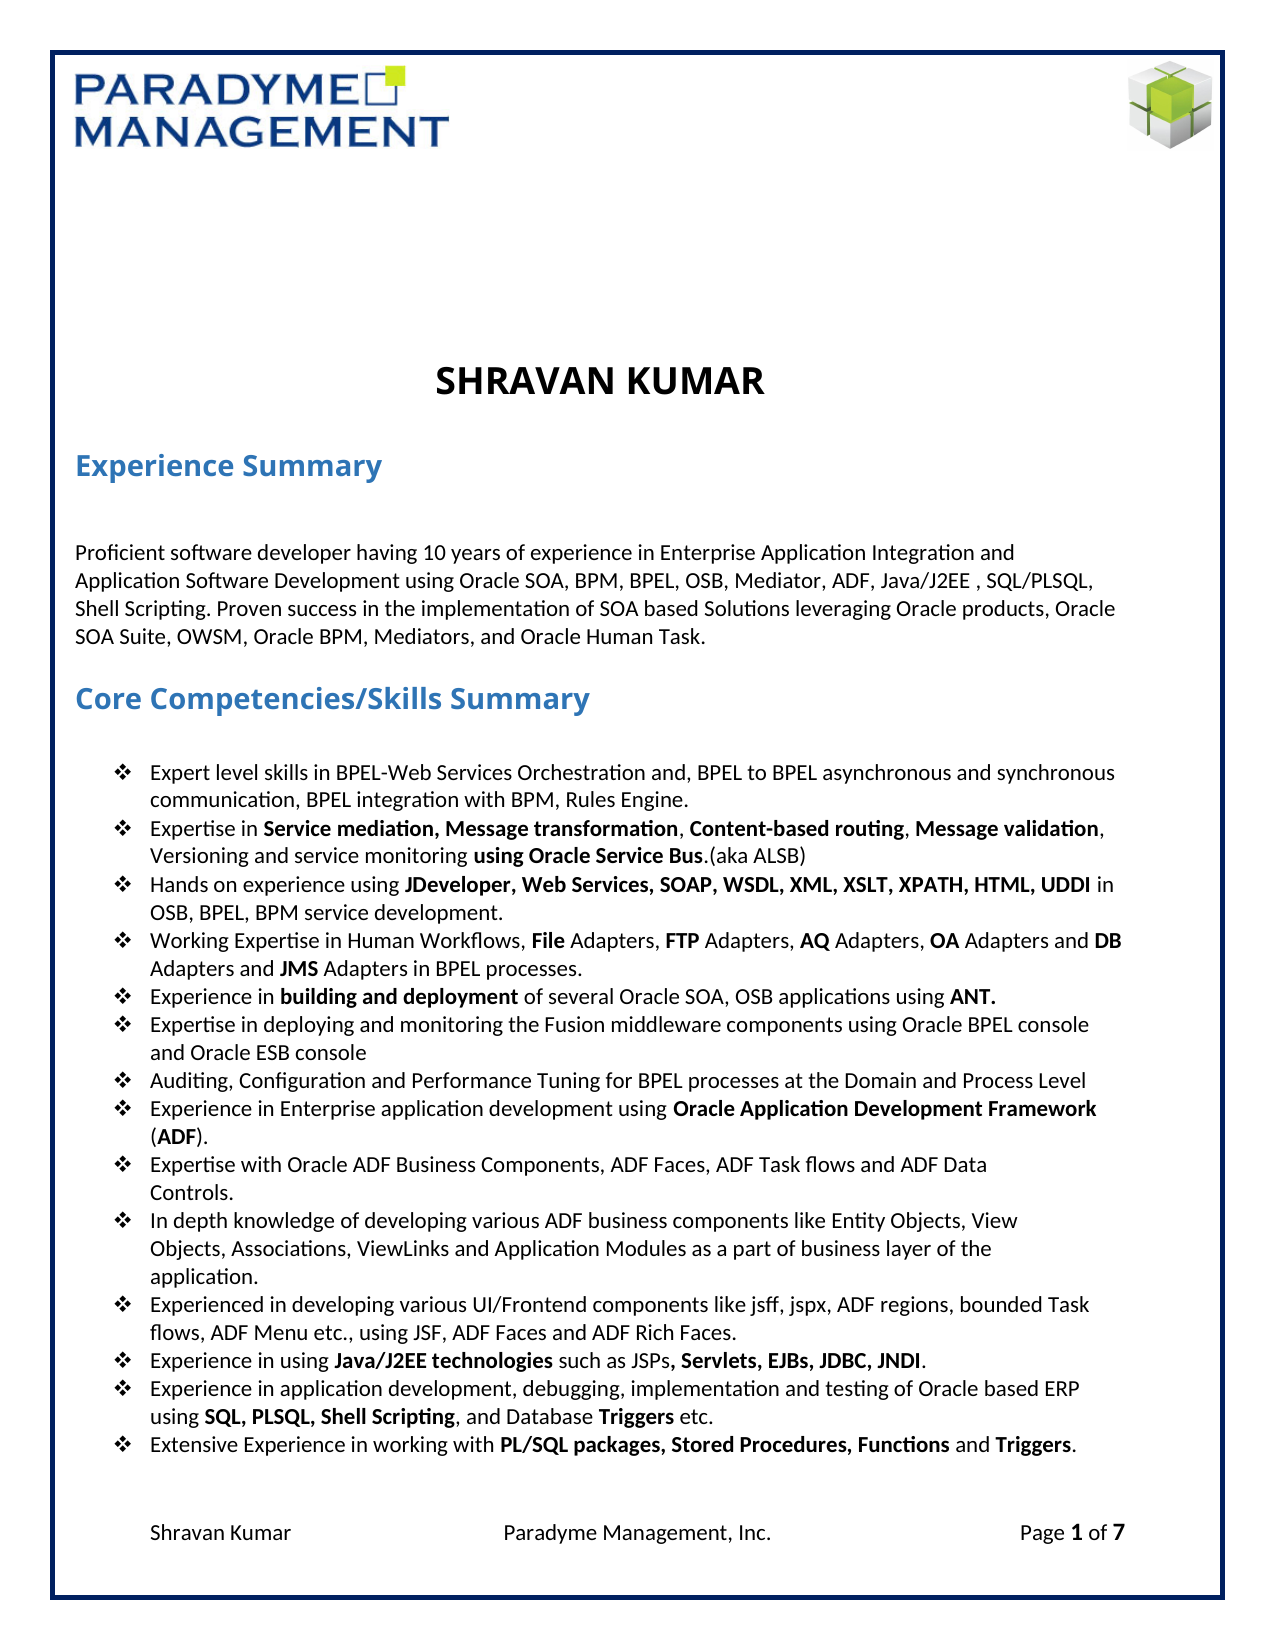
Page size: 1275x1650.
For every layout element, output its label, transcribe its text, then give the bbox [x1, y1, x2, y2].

subtitle Expert level skills in BPEL-Web Services Orchestration and, BPEL to BPEL asynchronous and synchronous communication, BPEL integration with BPM, Rules Engine. [112, 758, 1125, 814]
list Experience in building and deployment of several Oracle SOA, OSB applications using ANT. [112, 982, 1125, 1010]
list In depth knowledge of developing various ADF business components like Entity Objects, View [112, 1206, 1125, 1234]
list Experience in using Java/J2EE technologies such as JSPs, Servlets, EJBs, JDBC, JNDI. [112, 1346, 1125, 1374]
list Auditing, Configuration and Performance Tuning for BPEL processes at the Domain and Process Level [112, 1066, 1125, 1094]
list Expertise in deploying and monitoring the Fusion middleware components using Oracle BPEL console and Oracle ESB console [112, 1010, 1125, 1066]
text SHRAVAN KUMAR [75, 354, 1125, 406]
list Working Expertise in Human Workflows, File Adapters, FTP Adapters, AQ Adapters, OA Adapters and DB Adapters and JMS Adapters in BPEL processes. [112, 926, 1125, 982]
list Experienced in developing various UI/Frontend components like jsff, jspx, ADF regions, bounded Task flows, ADF Menu etc., using JSF, ADF Faces and ADF Rich Faces. [112, 1290, 1125, 1346]
list Extensive Experience in working with PL/SQL packages, Stored Procedures, Functions and Triggers. [112, 1430, 1125, 1458]
list Experience in application development, debugging, implementation and testing of Oracle based ERP using SQL, PLSQL, Shell Scripting, and Database Triggers etc. [112, 1374, 1125, 1430]
subtitle Proficient software developer having 10 years of experience in Enterprise Application Integration and Application Software Development using Oracle SOA, BPM, BPEL, OSB, Mediator, ADF, Java/J2EE , SQL/PLSQL, Shell Scripting. Proven success in the implementation of SOA based Solutions leveraging Oracle products, Oracle SOA Suite, OWSM, Oracle BPM, Mediators, and Oracle Human Task. [75, 538, 1125, 650]
picture [73, 65, 450, 149]
list Hands on experience using JDeveloper, Web Services, SOAP, WSDL, XML, XSLT, XPATH, HTML, UDDI in OSB, BPEL, BPM service development. [112, 870, 1125, 926]
subtitle Experience Summary [75, 445, 1125, 485]
text Objects, Associations, ViewLinks and Application Modules as a part of business layer of the [150, 1234, 1125, 1262]
text Core Competencies/Skills Summary [75, 678, 1125, 718]
picture [1126, 59, 1214, 151]
text application. [150, 1262, 1125, 1290]
list Expertise with Oracle ADF Business Components, ADF Faces, ADF Task flows and ADF Data [112, 1150, 1125, 1178]
list Experience in Enterprise application development using Oracle Application Development Framework (ADF). [112, 1094, 1125, 1150]
text Controls. [150, 1178, 1125, 1206]
list Expertise in Service mediation, Message transformation, Content-based routing, Message validation, Versioning and service monitoring using Oracle Service Bus.(aka ALSB) [112, 814, 1125, 870]
